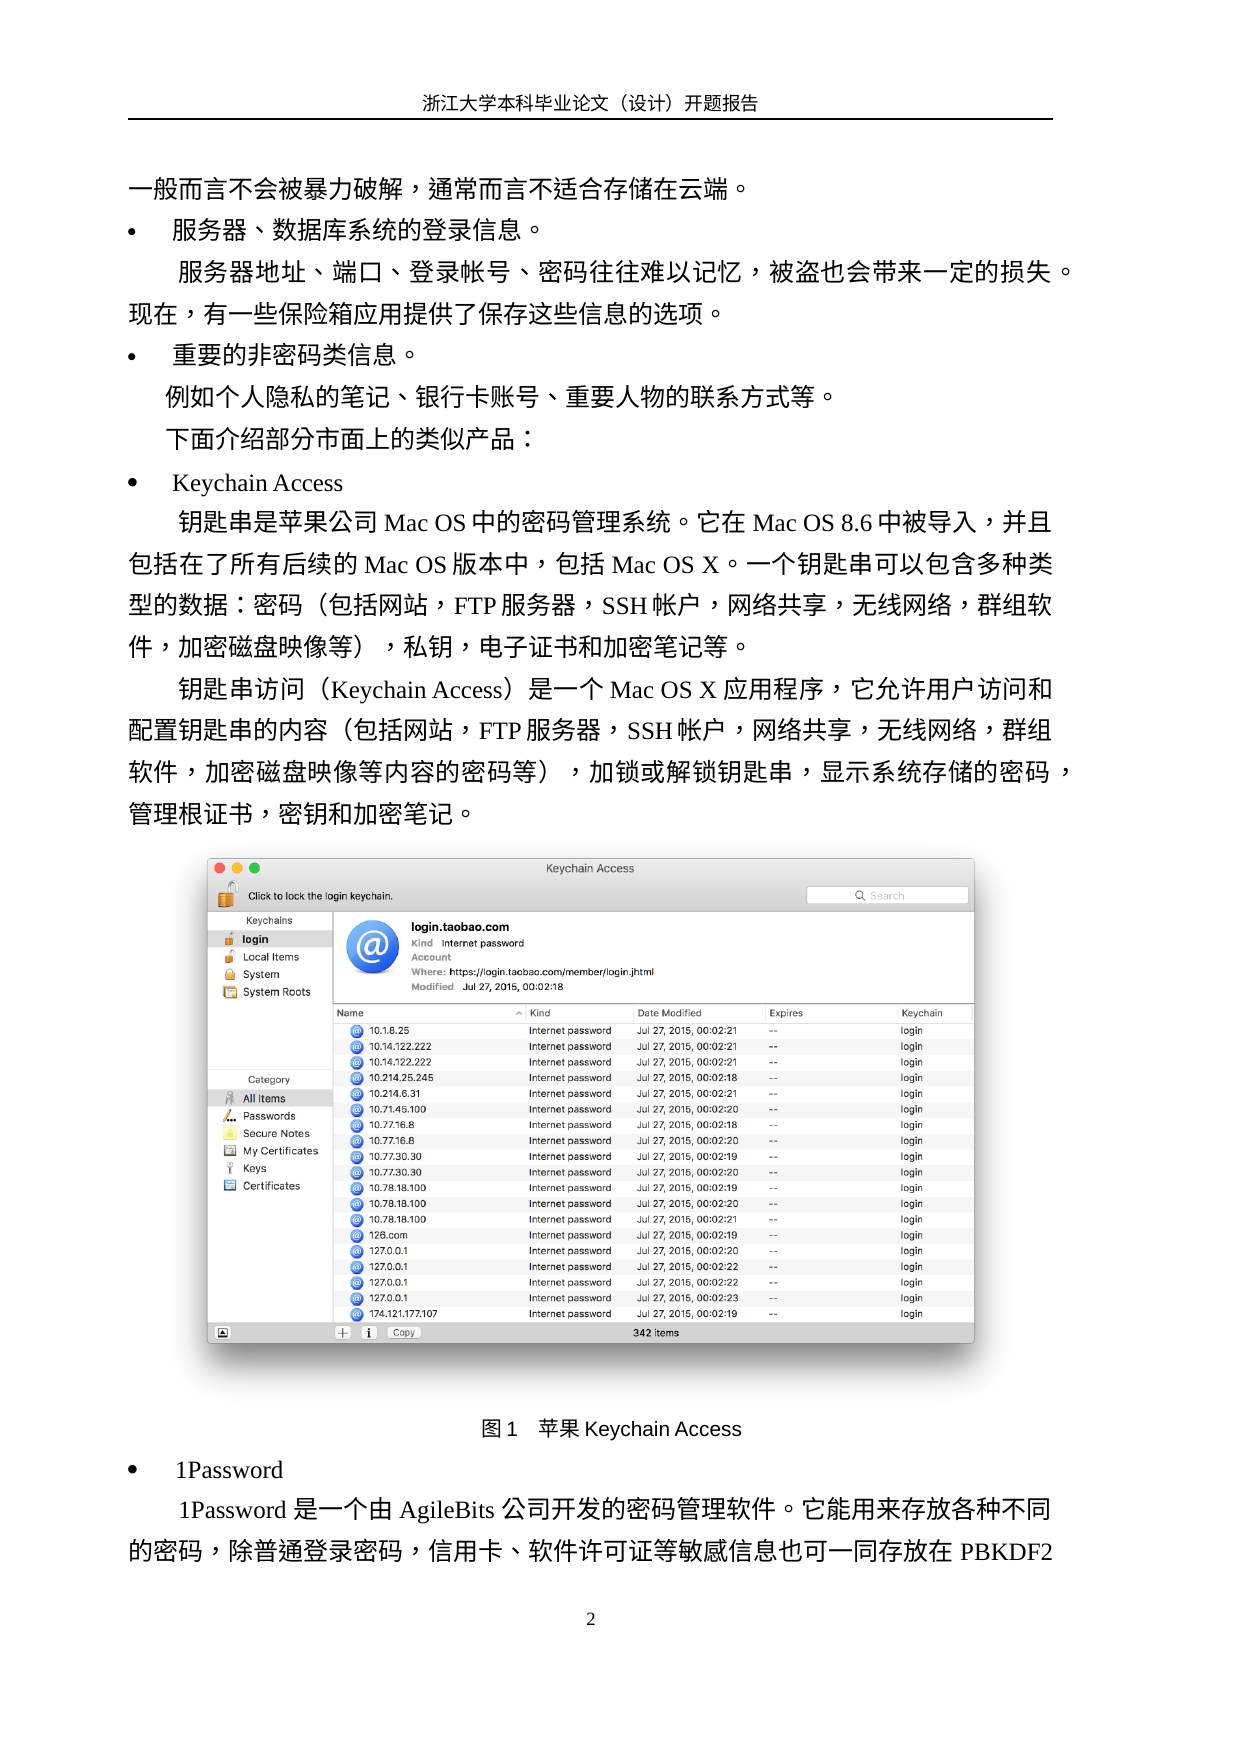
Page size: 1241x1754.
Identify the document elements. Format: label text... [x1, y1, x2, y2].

picture [158, 830, 1023, 1413]
list 服务器、数据库系统的登录信息。 [128, 205, 1053, 247]
text 图1 苹果Keychain Access [128, 1412, 1053, 1442]
list Keychain Access [128, 455, 1053, 497]
list 1Password [128, 1442, 1053, 1484]
text 钥匙串是苹果公司Mac OS中的密码管理系统。它在Mac OS 8.6中被导入，并且包括在了所有后续的Mac OS版本中，包括Mac OS X。一个钥匙串可以包含多种类型的数据：密码（包括网站，FTP服务器，SSH帐户，网络共享，无线网络，群组软件，加密磁盘映像等），私钥，电子证书和加密笔记等。 [128, 497, 1053, 664]
text 钥匙串访问（Keychain Access）是一个Mac OS X应用程序，它允许用户访问和配置钥匙串的内容（包括网站，FTP服务器，SSH帐户，网络共享，无线网络，群组软件，加密磁盘映像等内容的密码等），加锁或解锁钥匙串，显示系统存储的密码，管理根证书，密钥和加密笔记。 [128, 664, 1053, 830]
list 重要的非密码类信息。 [128, 330, 1053, 372]
text 下面介绍部分市面上的类似产品： [166, 414, 1053, 455]
text 服务器地址、端口、登录帐号、密码往往难以记忆，被盗也会带来一定的损失。现在，有一些保险箱应用提供了保存这些信息的选项。 [128, 247, 1053, 330]
text 例如银行、证券账户的密码。这些账号的价值很高，一旦被盗往往会带来不可挽回的损失。而银行、证券账户的密码往往比较简单，多为6位数字。银行、证券账户的密码又难以被暴力破解，银行系统往往有输入次数限定。6位的数字方便记忆，一般而言不会被暴力破解，通常而言不适合存储在云端。 [128, 164, 1053, 205]
text 例如个人隐私的笔记、银行卡账号、重要人物的联系方式等。 [166, 372, 1053, 414]
